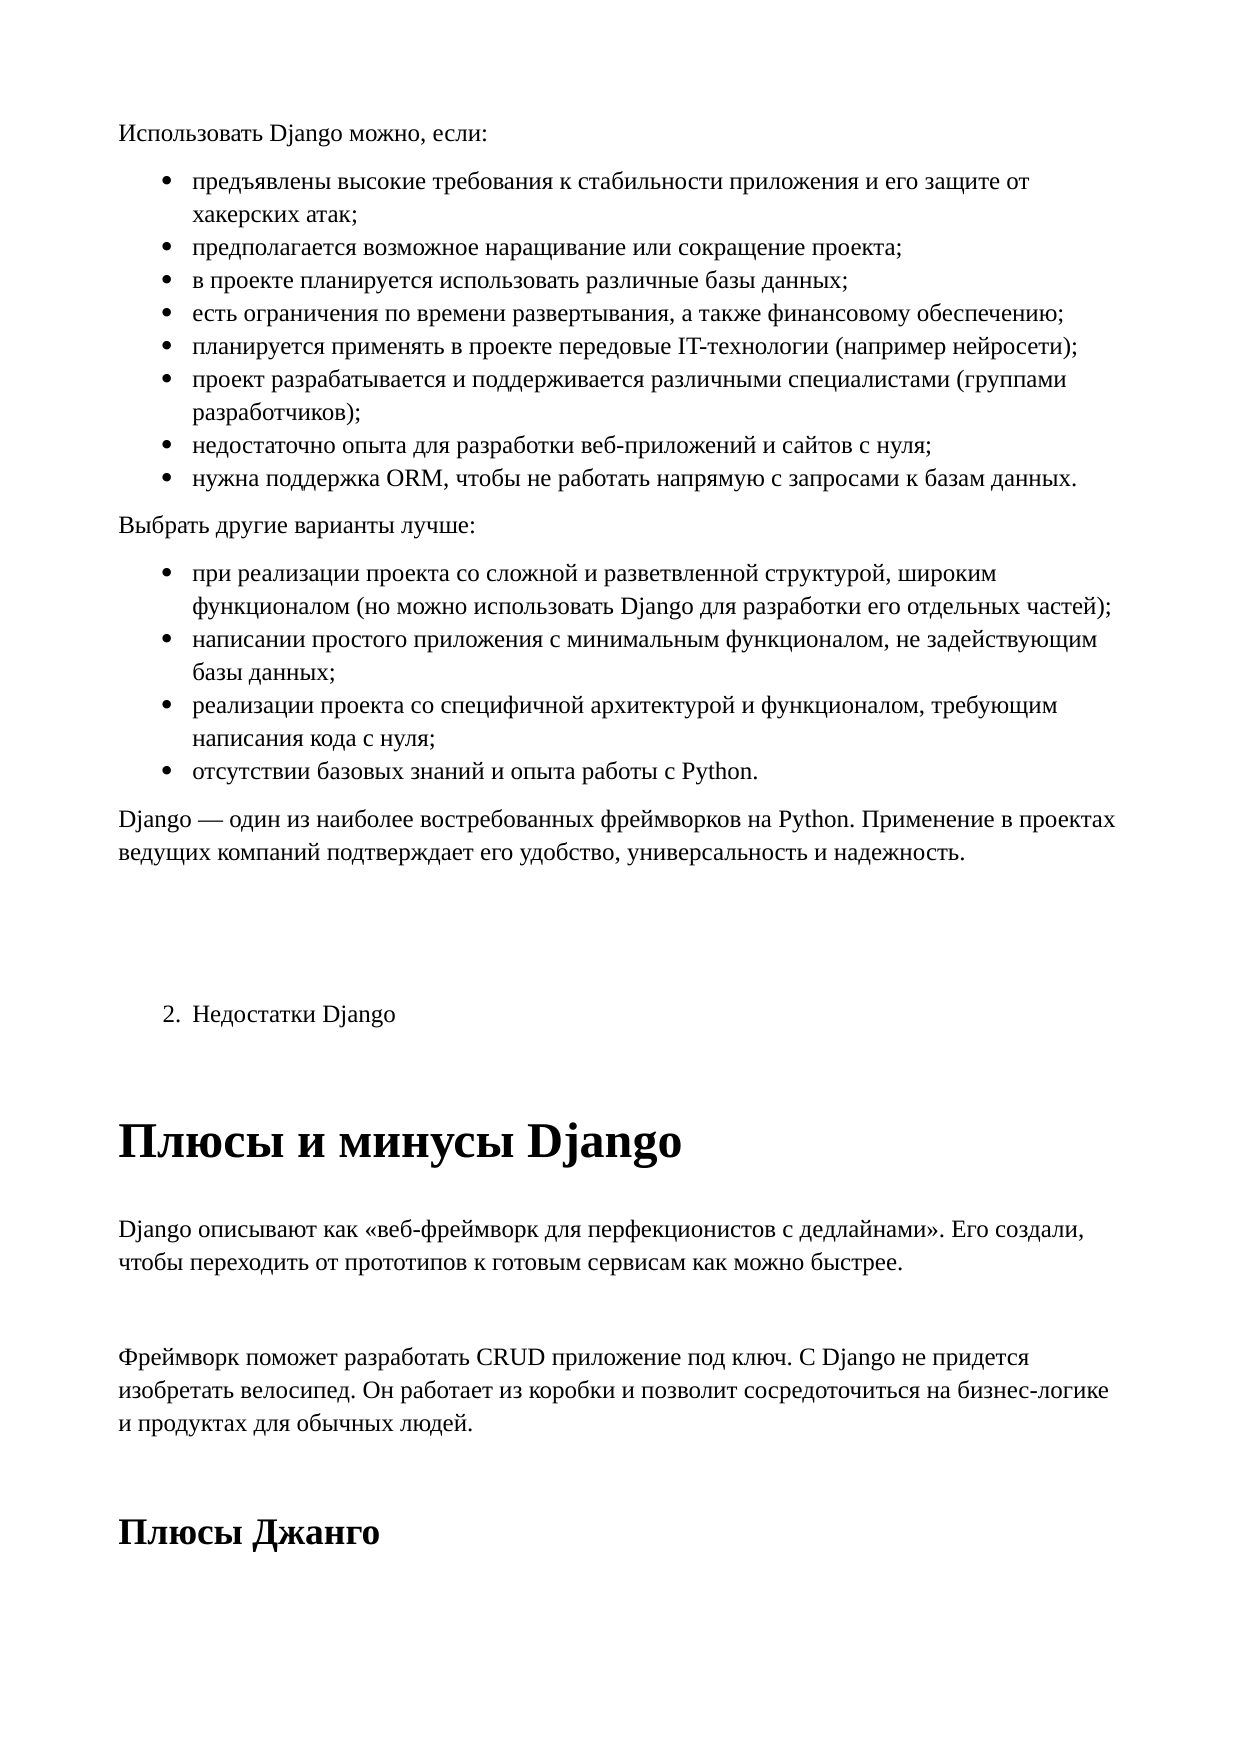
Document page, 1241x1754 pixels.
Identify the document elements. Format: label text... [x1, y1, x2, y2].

subtitle Плюсы Джанго [118, 1509, 1122, 1553]
list реализации проекта со специфичной архитектурой и функционалом, требующим написания кода с нуля; [162, 690, 1122, 752]
text Фреймворк поможет разработать CRUD приложение под ключ. С Django не придется изобретать велосипед. Он работает из коробки и позволит сосредоточиться на бизнес-логике и продуктах для обычных людей. [118, 1342, 1122, 1437]
list предполагается возможное наращивание или сокращение проекта; [162, 232, 1122, 261]
list Недостатки Django [162, 999, 1122, 1028]
list планируется применять в проекте передовые IT-технологии (например нейросети); [162, 331, 1122, 359]
text Выбрать другие варианты лучше: [118, 511, 1122, 539]
list при реализации проекта со сложной и разветвленной структурой, широким функционалом (но можно использовать Django для разработки его отдельных частей); [162, 558, 1122, 620]
list недостаточно опыта для разработки веб-приложений и сайтов с нуля; [162, 430, 1122, 459]
list проект разрабатывается и поддерживается различными специалистами (группами разработчиков); [162, 364, 1122, 426]
list предъявлены высокие требования к стабильности приложения и его защите от хакерских атак; [162, 166, 1122, 227]
text Использовать Django можно, если: [118, 118, 1122, 147]
text Django — один из наиболее востребованных фреймворков на Python. Применение в проектах ведущих компаний подтверждает его удобство, универсальность и надежность. [118, 804, 1122, 866]
list есть ограничения по времени развертывания, а также финансовому обеспечению; [162, 298, 1122, 327]
list написании простого приложения с минимальным функционалом, не задействующим базы данных; [162, 624, 1122, 686]
list нужна поддержка ORM, чтобы не работать напрямую с запросами к базам данных. [162, 463, 1122, 492]
list отсутствии базовых знаний и опыта работы с Python. [162, 756, 1122, 785]
list в проекте планируется использовать различные базы данных; [162, 265, 1122, 293]
text Django описывают как «веб-фреймворк для перфекционистов с дедлайнами». Его создали, чтобы переходить от прототипов к готовым сервисам как можно быстрее. [118, 1214, 1122, 1276]
subtitle Плюсы и минусы Django [118, 1111, 1122, 1168]
